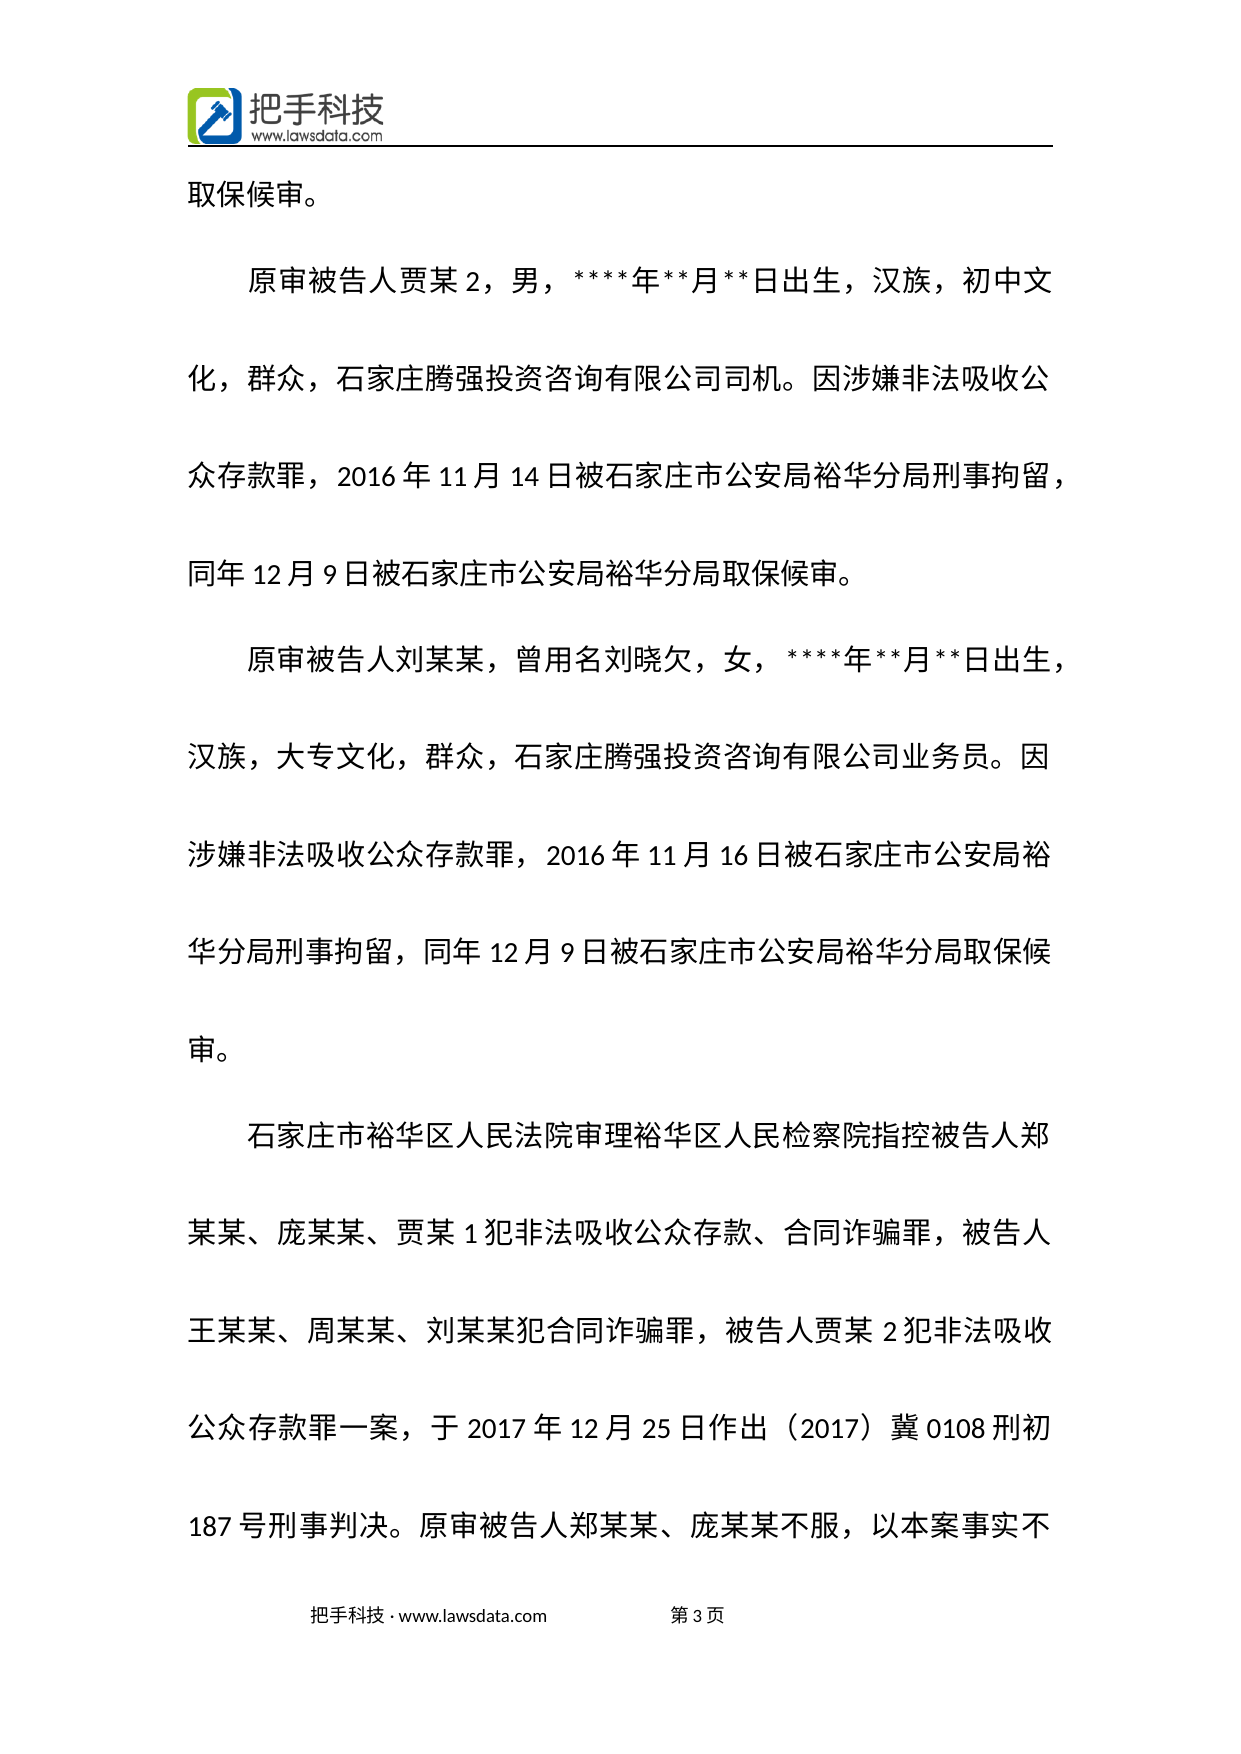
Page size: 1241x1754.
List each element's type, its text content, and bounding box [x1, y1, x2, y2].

text 原审被告人刘某某，曾用名刘晓欠，女，****年**月**日出生，汉族，大专文化，群众，石家庄腾强投资咨询有限公司业务员。因涉嫌非法吸收公众存款罪，2016年11月16日被石家庄市公安局裕华分局刑事拘留，同年12月9日被石家庄市公安局裕华分局取保候审。 [187, 625, 1053, 1080]
picture [187, 88, 384, 144]
text 原审被告人贾某2，男，****年**月**日出生，汉族，初中文化，群众，石家庄腾强投资咨询有限公司司机。因涉嫌非法吸收公众存款罪，2016年11月14日被石家庄市公安局裕华分局刑事拘留，同年12月9日被石家庄市公安局裕华分局取保候审。 [187, 246, 1053, 604]
